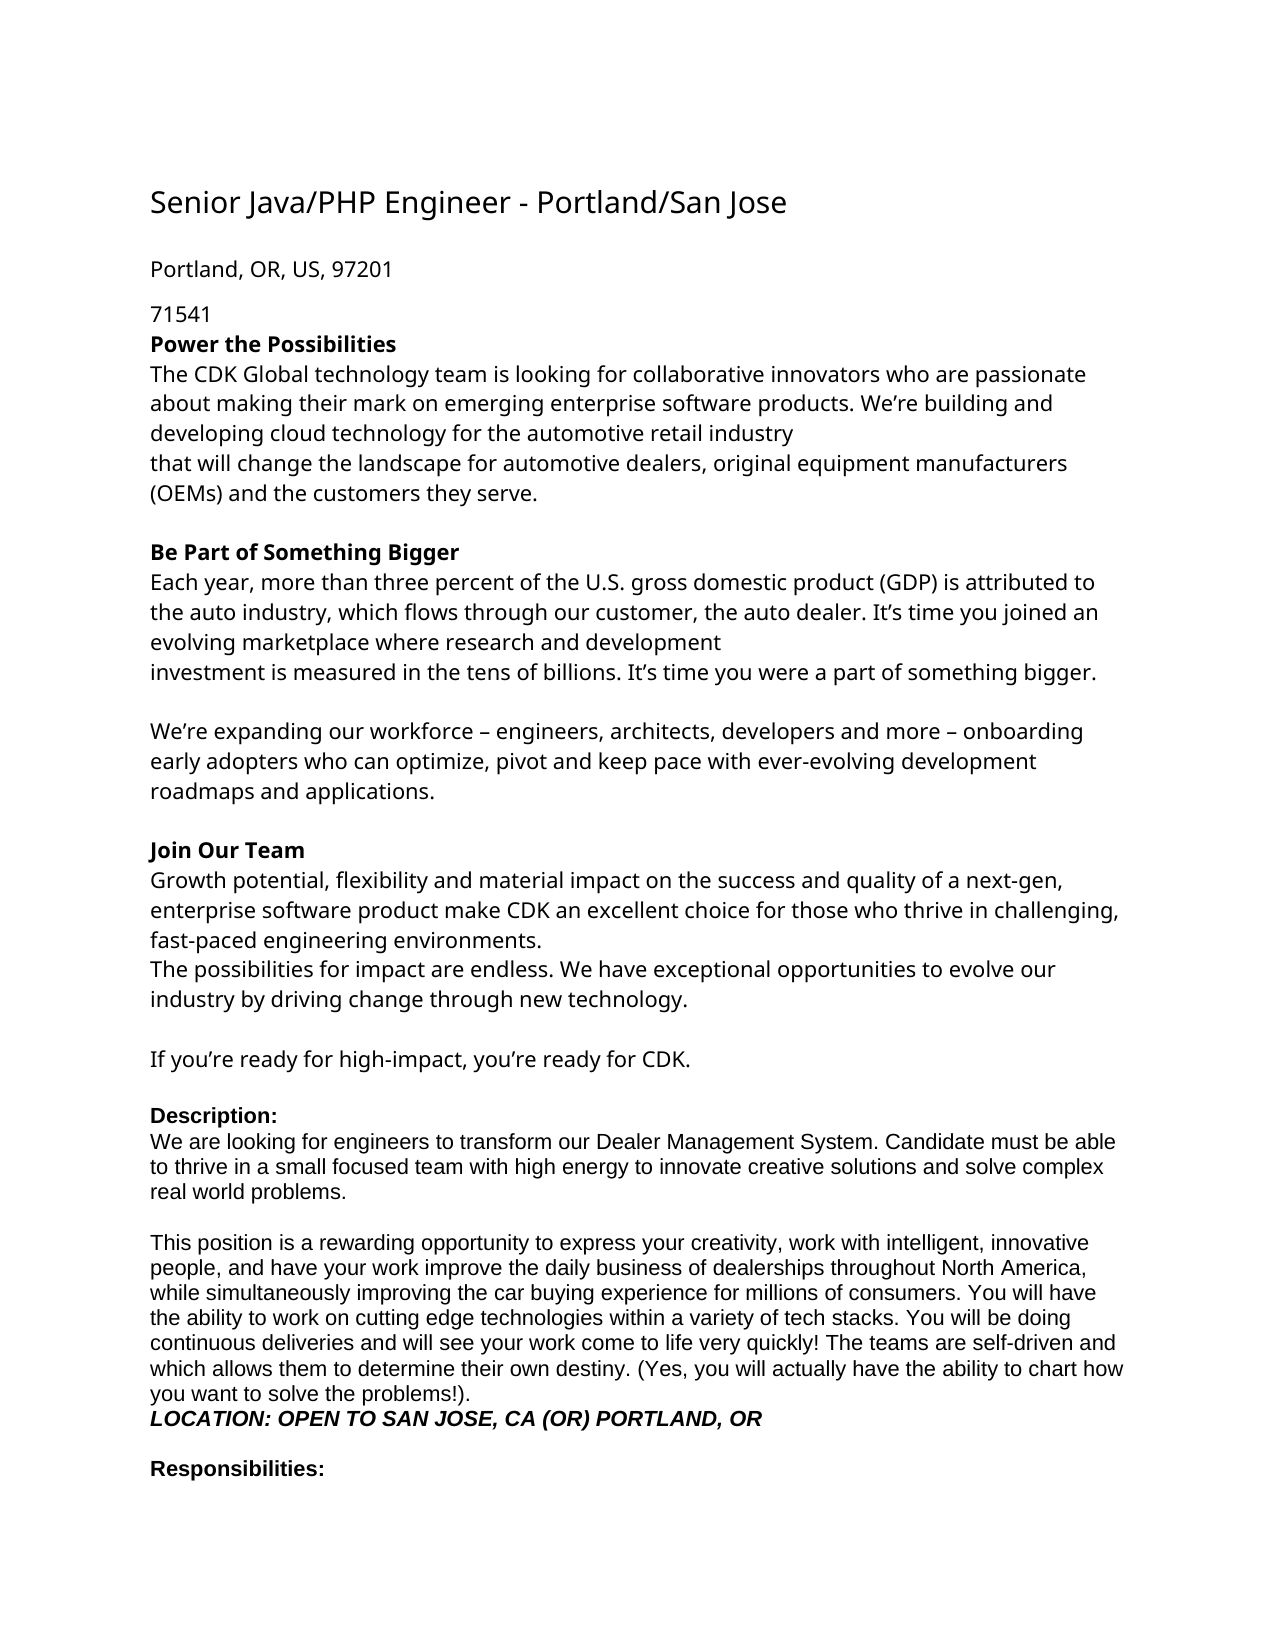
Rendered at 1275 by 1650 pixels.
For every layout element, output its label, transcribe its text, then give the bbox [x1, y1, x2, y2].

text LOCATION: OPEN TO SAN JOSE, CA (OR) PORTLAND, OR [150, 1406, 1125, 1431]
text This position is a rewarding opportunity to express your creativity, work with intelligent, innovative people, and have your work improve the daily business of dealerships throughout North America, while simultaneously improving the car buying experience for millions of consumers. You will have the ability to work on cutting edge technologies within a variety of tech stacks. You will be doing continuous deliveries and will see your work come to life very quickly! The teams are self-driven and which allows them to determine their own destiny. (Yes, you will actually have the ability to chart how you want to solve the problems!). [150, 1229, 1125, 1406]
text Description: [150, 1103, 1125, 1129]
text Portland, OR, US, 97201 [150, 254, 1125, 283]
text If you’re ready for high-impact, you’re ready for CDK. [150, 1014, 1125, 1074]
text Senior Java/PHP Engineer - Portland/San Jose [150, 181, 1125, 222]
text We are looking for engineers to transform our Dealer Management System. Candidate must be able to thrive in a small focused team with high energy to innovate creative solutions and solve complex real world problems. [150, 1129, 1125, 1204]
text Power the Possibilities The CDK Global technology team is looking for collaborative innovators who are passionate about making their mark on emerging enterprise software products. We’re building and developing cloud technology for the automotive retail industry that will change the landscape for automotive dealers, original equipment manufacturers (OEMs) and the customers they serve. Be Part of Something Bigger Each year, more than three percent of the U.S. gross domestic product (GDP) is attributed to the auto industry, which flows through our customer, the auto dealer. It’s time you joined an evolving marketplace where research and development investment is measured in the tens of billions. It’s time you were a part of something bigger. We’re expanding our workforce – engineers, architects, developers and more – onboarding early adopters who can optimize, pivot and keep pace with ever-evolving development roadmaps and applications. Join Our Team Growth potential, flexibility and material impact on the success and quality of a next-gen, enterprise software product make CDK an excellent choice for those who thrive in challenging, fast-paced engineering environments. The possibilities for impact are endless. We have exceptional opportunities to evolve our industry by driving change through new technology. [150, 329, 1125, 1014]
text Responsibilities: [150, 1456, 1125, 1482]
text 71541 [150, 299, 1125, 329]
